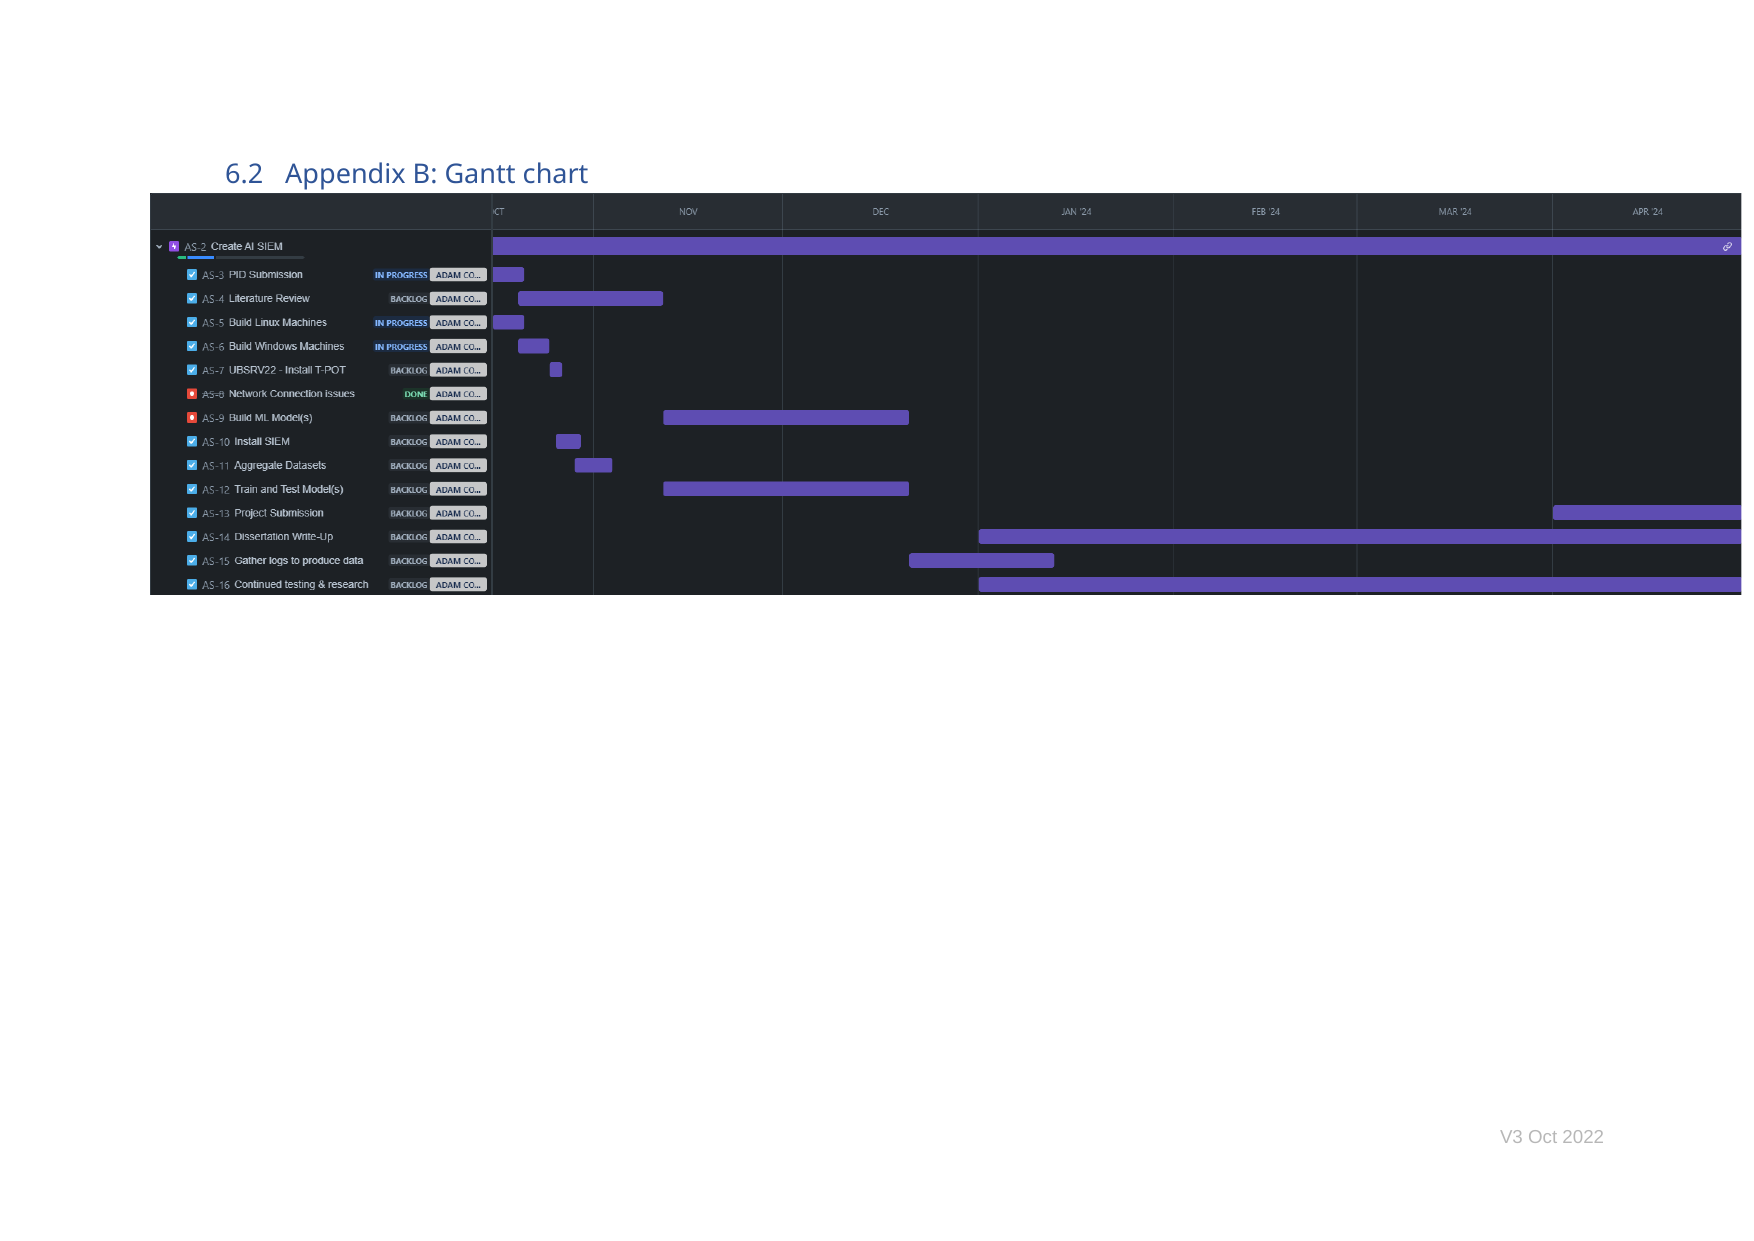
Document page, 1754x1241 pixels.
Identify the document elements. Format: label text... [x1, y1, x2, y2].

subtitle Appendix B: Gantt chart [225, 154, 1604, 191]
picture [150, 193, 1742, 595]
